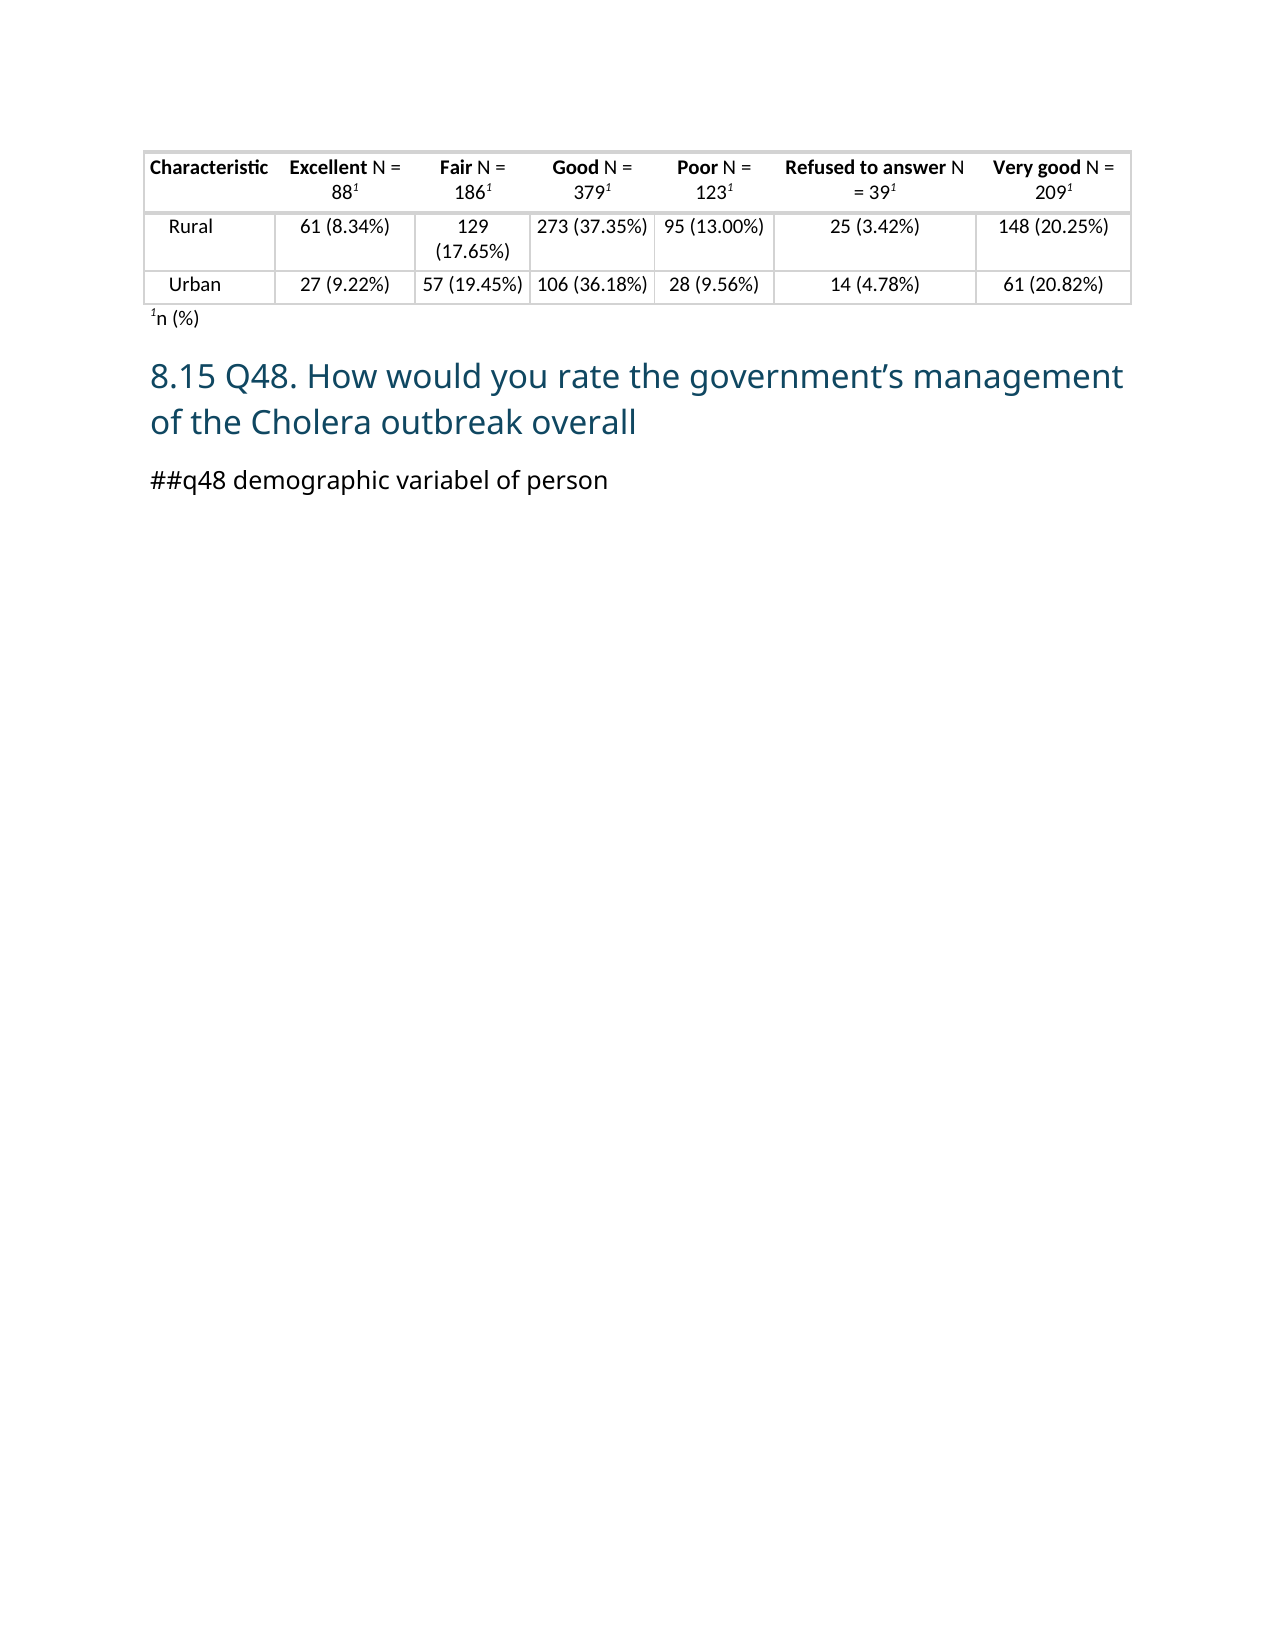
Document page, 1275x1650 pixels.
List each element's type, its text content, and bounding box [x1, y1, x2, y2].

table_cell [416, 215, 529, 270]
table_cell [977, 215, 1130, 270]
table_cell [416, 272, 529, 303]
subtitle 8.15 Q48. How would you rate the government’s management of the Cholera outbreak overall [150, 353, 1125, 444]
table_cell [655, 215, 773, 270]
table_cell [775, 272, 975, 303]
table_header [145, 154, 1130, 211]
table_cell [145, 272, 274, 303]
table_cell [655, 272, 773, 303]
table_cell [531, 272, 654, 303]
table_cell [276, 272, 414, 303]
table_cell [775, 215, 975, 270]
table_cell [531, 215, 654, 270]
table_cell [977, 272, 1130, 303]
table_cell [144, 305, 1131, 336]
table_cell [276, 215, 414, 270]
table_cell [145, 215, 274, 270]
text ##q48 demographic variabel of person [150, 463, 1125, 497]
